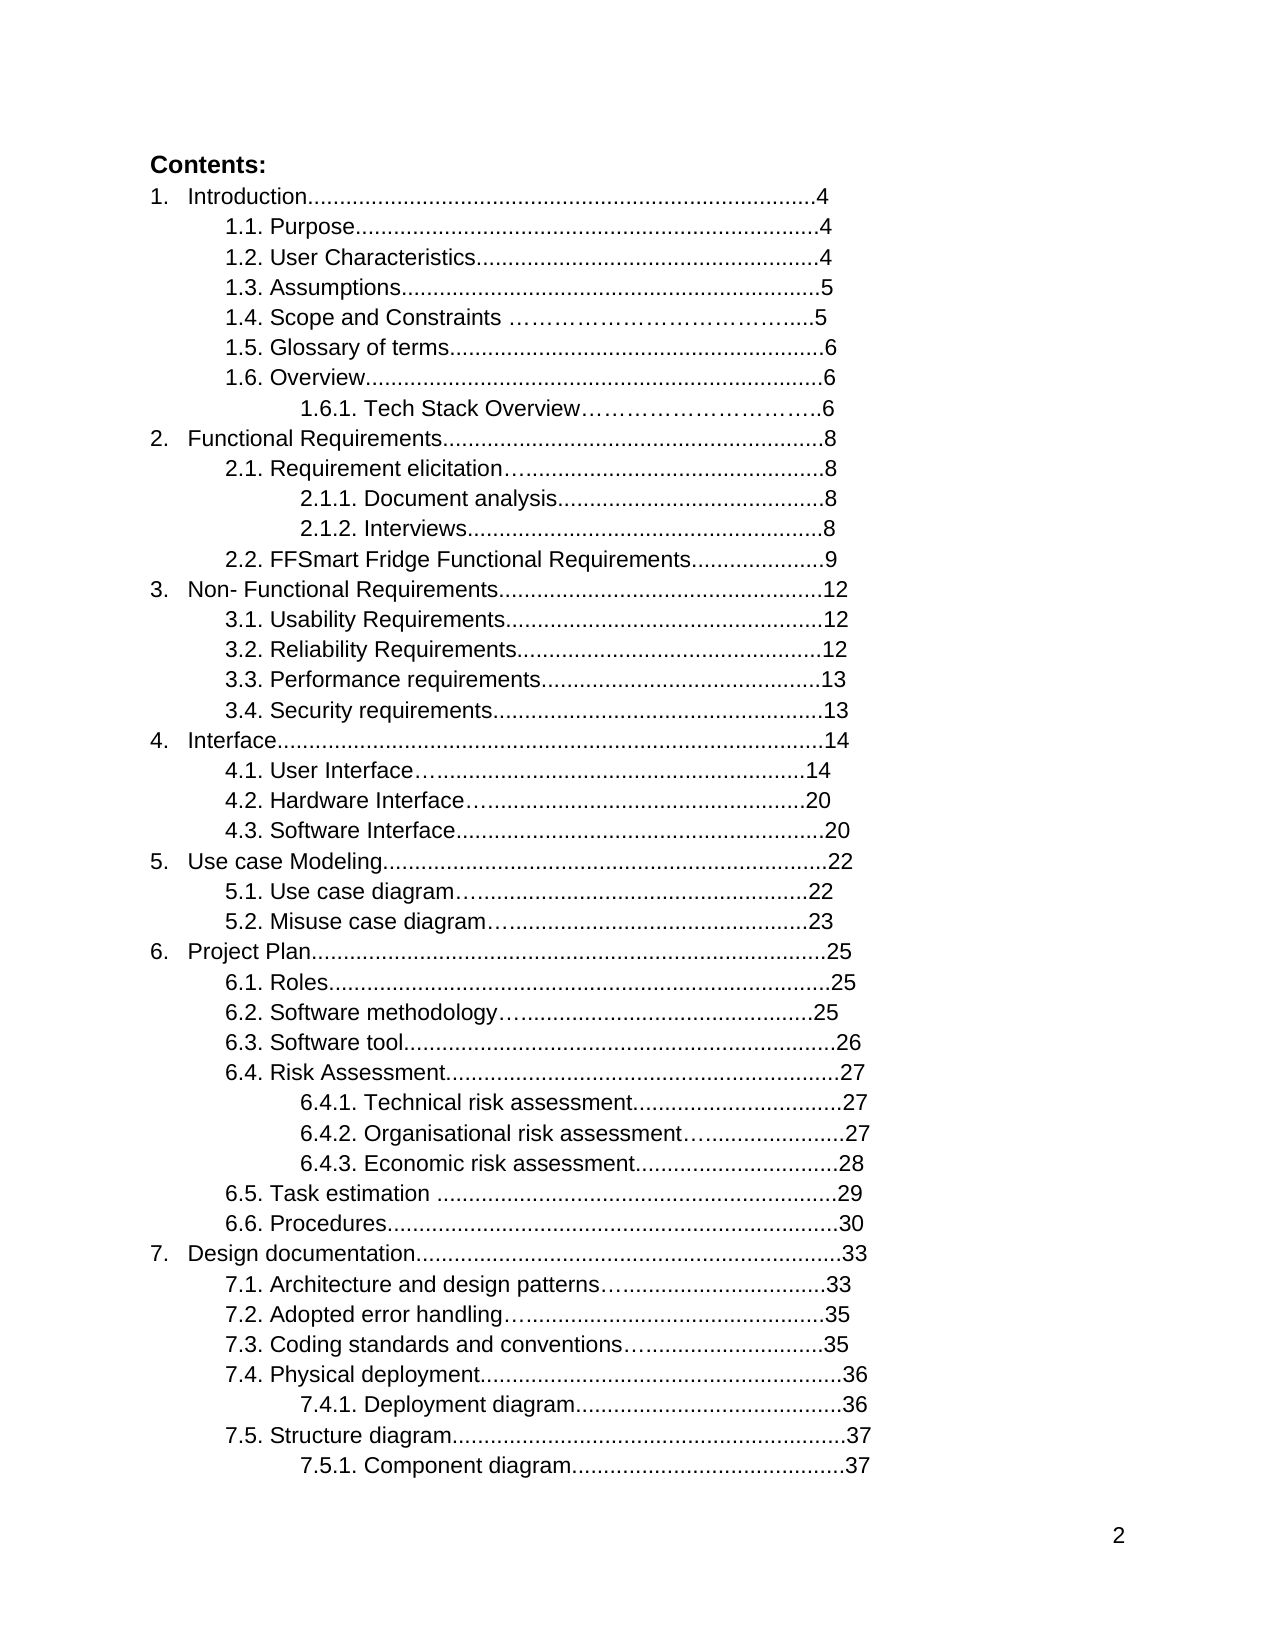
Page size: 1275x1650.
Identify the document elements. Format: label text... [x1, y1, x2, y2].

text 2.2. FFSmart Fridge Functional Requirements.....................9 [150, 546, 1125, 572]
text 6.1. Roles...............................................................................25 [150, 968, 1125, 995]
text 3.3. Performance requirements............................................13 [150, 666, 1125, 693]
list Introduction................................................................................4 [150, 183, 1125, 209]
text 7.4. Physical deployment.........................................................36 [150, 1361, 1125, 1387]
text 7.3. Coding standards and conventions…............................35 [150, 1331, 1125, 1357]
text 2.1.1. Document analysis..........................................8 [225, 485, 1125, 511]
text 6.4.3. Economic risk assessment................................28 [225, 1150, 1125, 1176]
text 1.1. Purpose.........................................................................4 [150, 213, 1125, 239]
text 7.5.1. Component diagram...........................................37 [225, 1452, 1125, 1478]
text 4.1. User Interface…..........................................................14 [150, 757, 1125, 783]
text 7.2. Adopted error handling…...............................................35 [150, 1301, 1125, 1327]
text 1.5. Glossary of terms...........................................................6 [150, 334, 1125, 360]
text 1.3. Assumptions..................................................................5 [150, 274, 1125, 300]
text 5.1. Use case diagram…....................................................22 [150, 878, 1125, 904]
text 7.5. Structure diagram..............................................................37 [225, 1422, 1125, 1448]
list Non- Functional Requirements...................................................12 [150, 576, 1125, 602]
text 1.6.1. Tech Stack Overview…………………………..6 [225, 394, 1125, 421]
text 7.1. Architecture and design patterns…................................33 [150, 1271, 1125, 1297]
text 6.6. Procedures.......................................................................30 [150, 1210, 1125, 1236]
text 6.4.2. Organisational risk assessment…......................27 [225, 1119, 1125, 1146]
text 4.2. Hardware Interface…..................................................20 [150, 787, 1125, 813]
text 2.1. Requirement elicitation…...............................................8 [150, 455, 1125, 481]
text 4.3. Software Interface..........................................................20 [150, 817, 1125, 844]
text 7.4.1. Deployment diagram..........................................36 [225, 1391, 1125, 1418]
list Project Plan.................................................................................25 [150, 938, 1125, 964]
list Design documentation...................................................................33 [150, 1240, 1125, 1267]
text 1.4. Scope and Constraints ……………………………….....5 [150, 304, 1125, 330]
list Interface......................................................................................14 [150, 727, 1125, 753]
text 3.4. Security requirements....................................................13 [150, 697, 1125, 723]
text Contents: [150, 150, 1125, 179]
text 1.2. User Characteristics......................................................4 [150, 243, 1125, 270]
text 3.1. Usability Requirements..................................................12 [150, 606, 1125, 632]
text 6.5. Task estimation ...............................................................29 [150, 1180, 1125, 1206]
text 1.6. Overview........................................................................6 [150, 364, 1125, 391]
text 6.4. Risk Assessment..............................................................27 [150, 1059, 1125, 1085]
text 5.2. Misuse case diagram…...............................................23 [150, 908, 1125, 934]
text 2.1.2. Interviews........................................................8 [225, 515, 1125, 542]
text 6.2. Software methodology…..............................................25 [150, 999, 1125, 1025]
list Use case Modeling......................................................................22 [150, 848, 1125, 874]
text 6.3. Software tool....................................................................26 [150, 1029, 1125, 1055]
text 3.2. Reliability Requirements................................................12 [150, 636, 1125, 662]
text 6.4.1. Technical risk assessment.................................27 [225, 1089, 1125, 1116]
list Functional Requirements............................................................8 [150, 425, 1125, 451]
